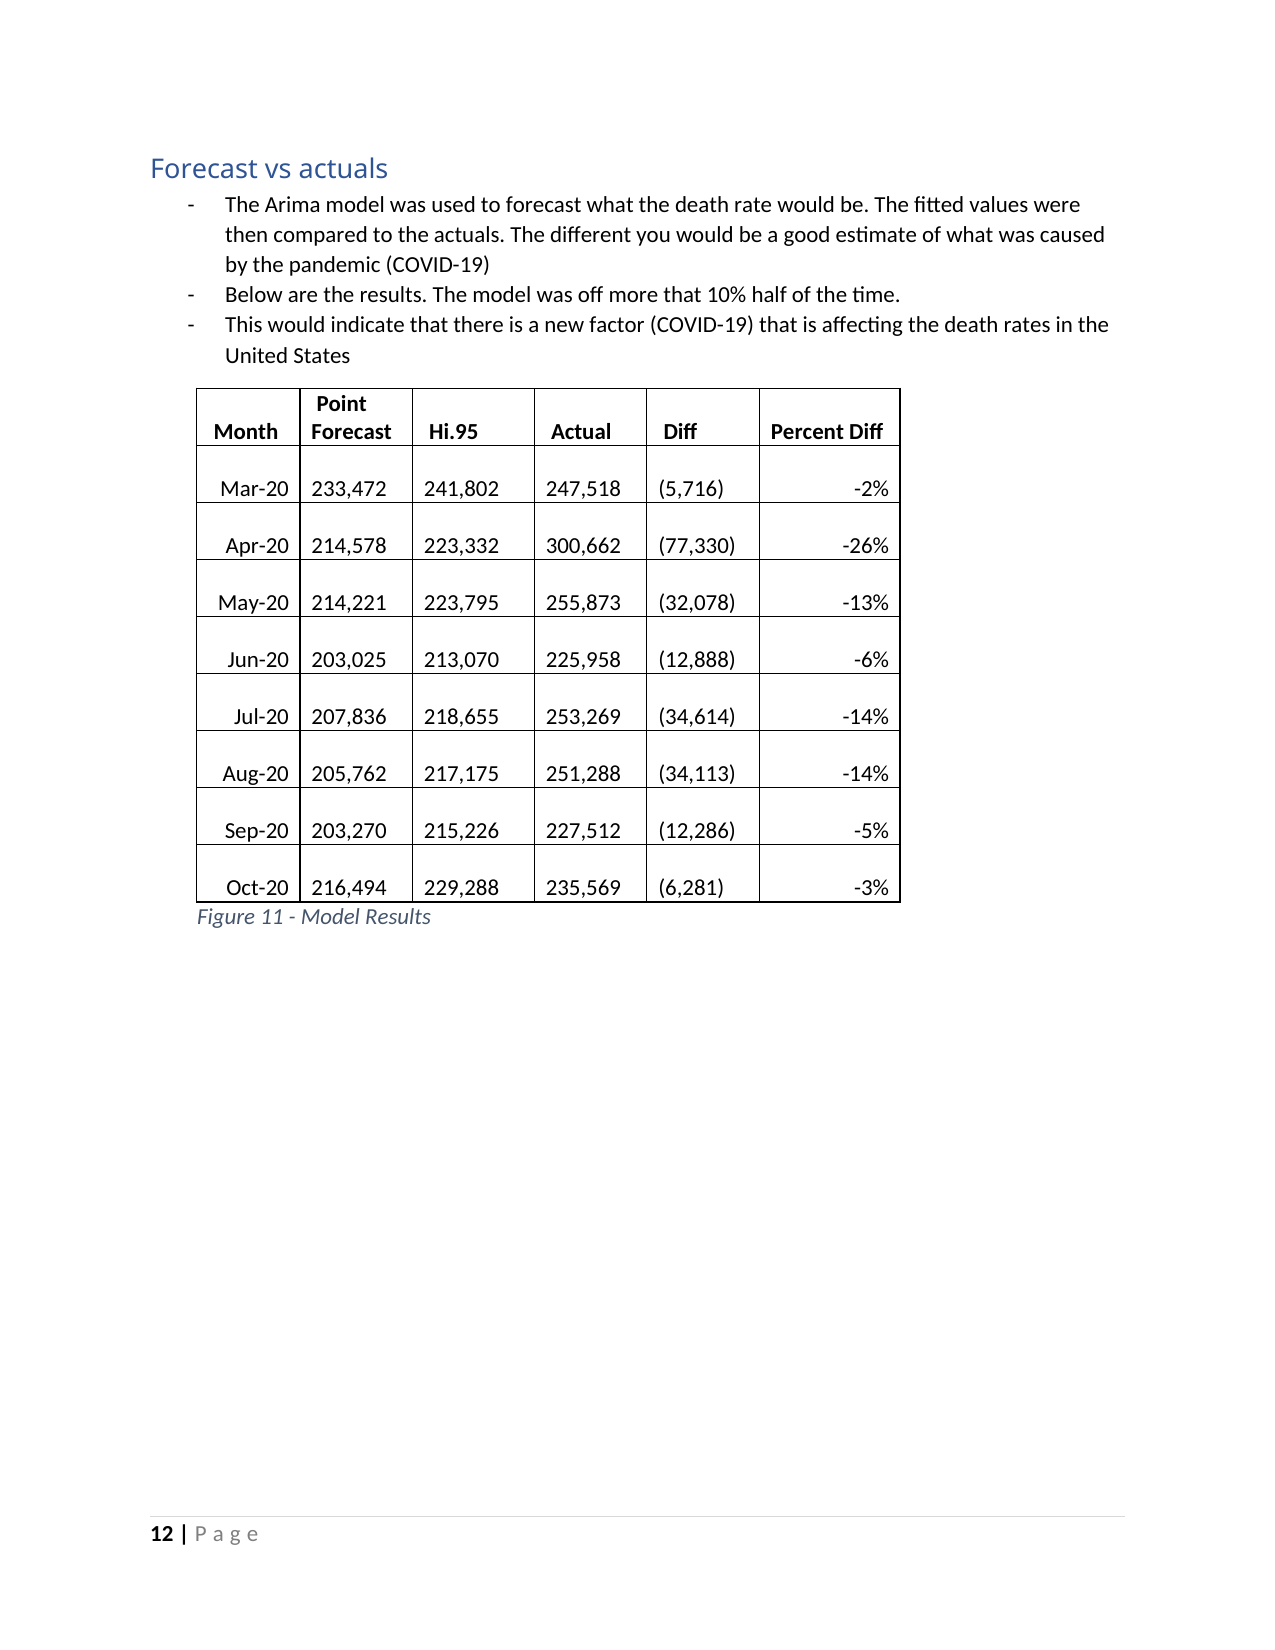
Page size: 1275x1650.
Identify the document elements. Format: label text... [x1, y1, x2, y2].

table_cell (12,286) [647, 788, 759, 844]
table_cell 235,569 [535, 845, 646, 901]
table_cell 300,662 [535, 503, 646, 559]
table_cell 255,873 [535, 560, 646, 616]
table_cell 241,802 [413, 446, 534, 502]
table_cell 207,836 [301, 674, 412, 730]
table_cell -3% [760, 845, 899, 901]
table_cell 251,288 [535, 731, 646, 787]
table_cell 214,221 [301, 560, 412, 616]
table_cell Jul-20 [197, 674, 299, 730]
text Figure 11 - Model Results [197, 902, 1125, 931]
list This would indicate that there is a new factor (COVID-19) that is affecting the death rates in the United States [187, 311, 1125, 369]
table_cell 229,288 [413, 845, 534, 901]
table_cell May-20 [197, 560, 299, 616]
table_cell 205,762 [301, 731, 412, 787]
table_cell 233,472 [301, 446, 412, 502]
table_cell 253,269 [535, 674, 646, 730]
table_cell 227,512 [535, 788, 646, 844]
table_cell (34,113) [647, 731, 759, 787]
table_cell -14% [760, 674, 899, 730]
table_header Diff [647, 389, 759, 445]
table_cell 223,795 [413, 560, 534, 616]
table_header Actual [535, 389, 646, 445]
table_cell -14% [760, 731, 899, 787]
table_cell Sep-20 [197, 788, 299, 844]
table_cell 247,518 [535, 446, 646, 502]
table_cell -5% [760, 788, 899, 844]
table_cell 217,175 [413, 731, 534, 787]
list Below are the results. The model was off more that 10% half of the time. [187, 280, 1125, 308]
list The Arima model was used to forecast what the death rate would be. The fitted values were then compared to the actuals. The different you would be a good estimate of what was caused by the pandemic (COVID-19) [187, 190, 1125, 278]
table_cell Aug-20 [197, 731, 299, 787]
table_cell 203,270 [301, 788, 412, 844]
table_header Hi.95 [413, 389, 534, 445]
table_cell (6,281) [647, 845, 759, 901]
table_cell 225,958 [535, 617, 646, 673]
table_cell (12,888) [647, 617, 759, 673]
table_cell Mar-20 [197, 446, 299, 502]
table_cell 223,332 [413, 503, 534, 559]
table_cell Jun-20 [197, 617, 299, 673]
table_header Month [197, 389, 299, 445]
table_cell 214,578 [301, 503, 412, 559]
table_header Percent Diff [760, 389, 899, 445]
subtitle Forecast vs actuals [150, 150, 1125, 187]
table_cell 215,226 [413, 788, 534, 844]
table_cell 218,655 [413, 674, 534, 730]
table_cell Oct-20 [197, 845, 299, 901]
table_cell -26% [760, 503, 899, 559]
table_cell -6% [760, 617, 899, 673]
table_cell Apr-20 [197, 503, 299, 559]
table_cell 216,494 [301, 845, 412, 901]
table_cell (5,716) [647, 446, 759, 502]
table_cell (77,330) [647, 503, 759, 559]
table_cell -13% [760, 560, 899, 616]
table_cell -2% [760, 446, 899, 502]
table_cell (32,078) [647, 560, 759, 616]
table_header Point Forecast [301, 389, 412, 445]
table_cell (34,614) [647, 674, 759, 730]
table_cell 203,025 [301, 617, 412, 673]
table_cell 213,070 [413, 617, 534, 673]
